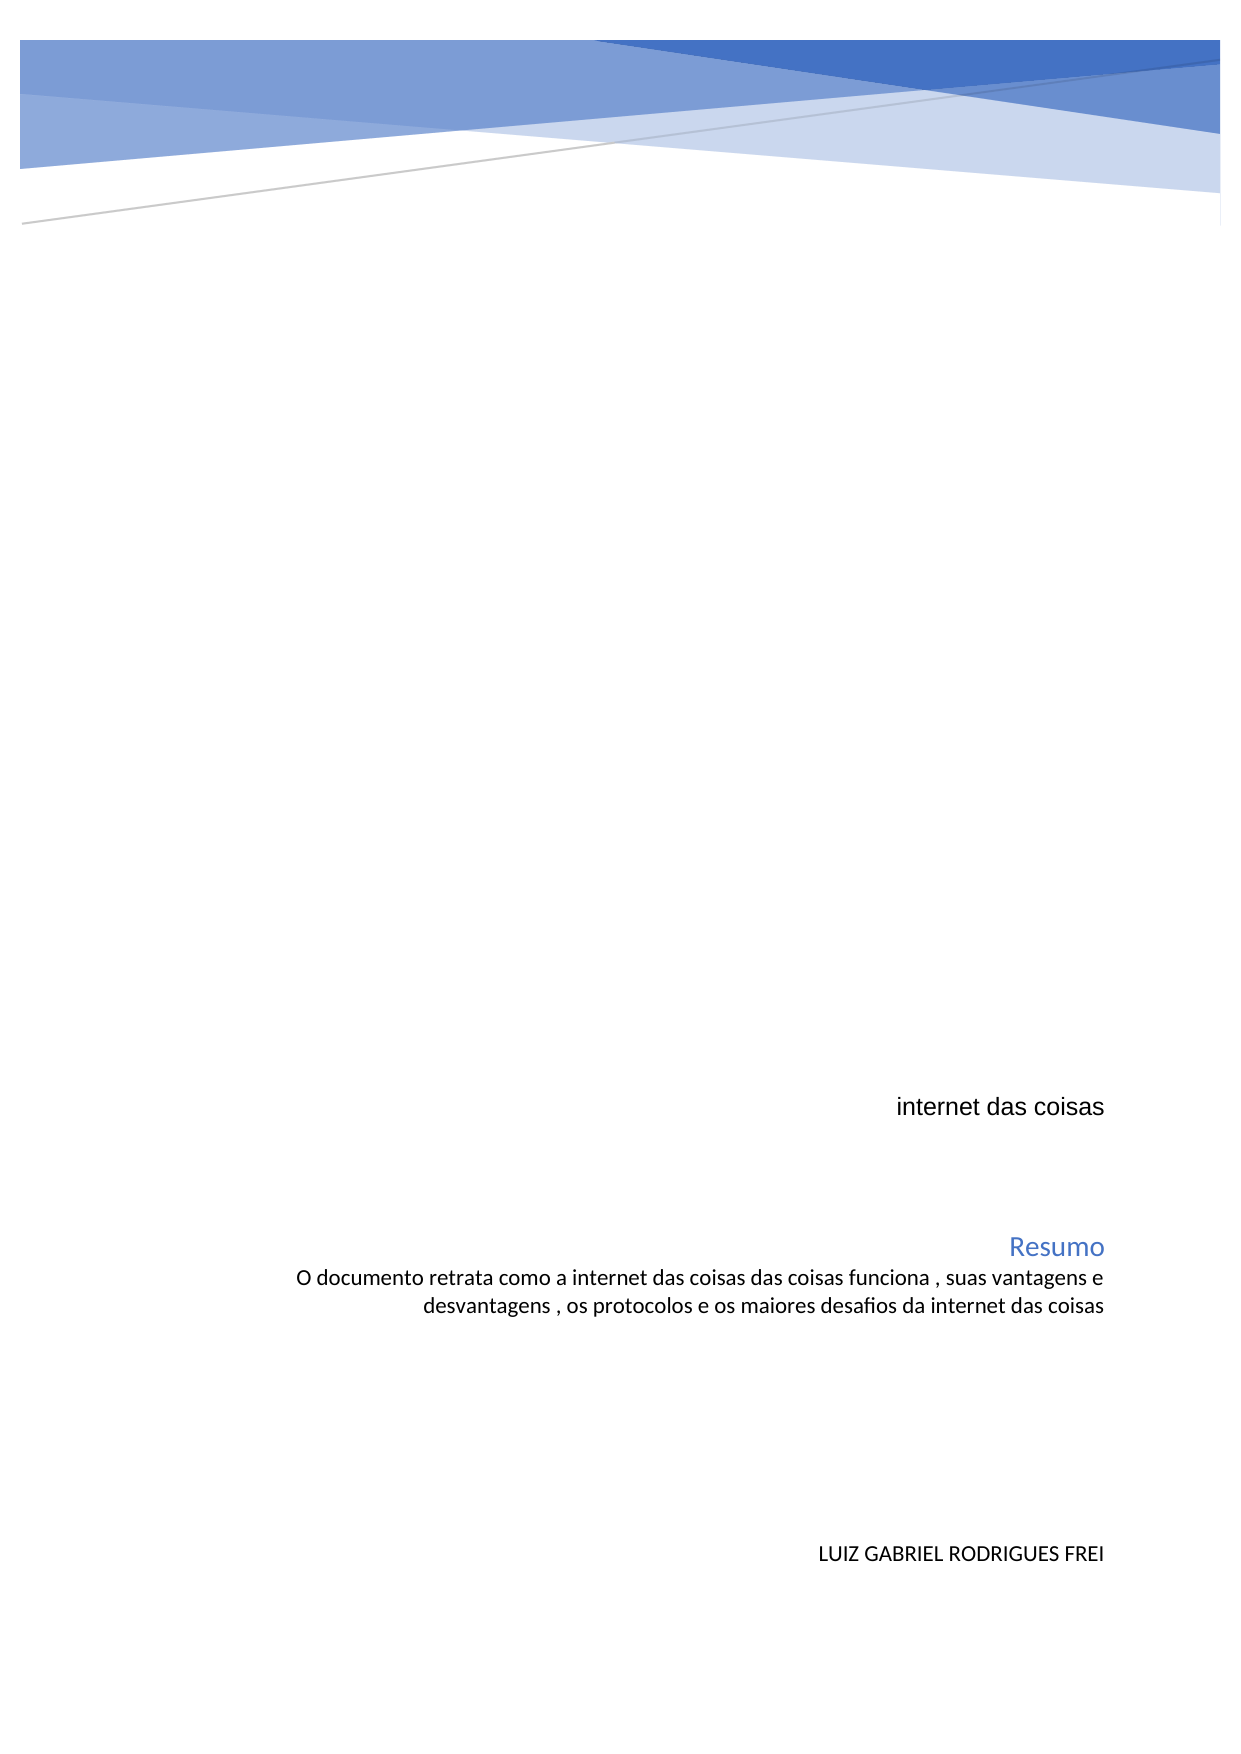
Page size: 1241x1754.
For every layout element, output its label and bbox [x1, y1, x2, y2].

picture [20, 40, 1221, 240]
